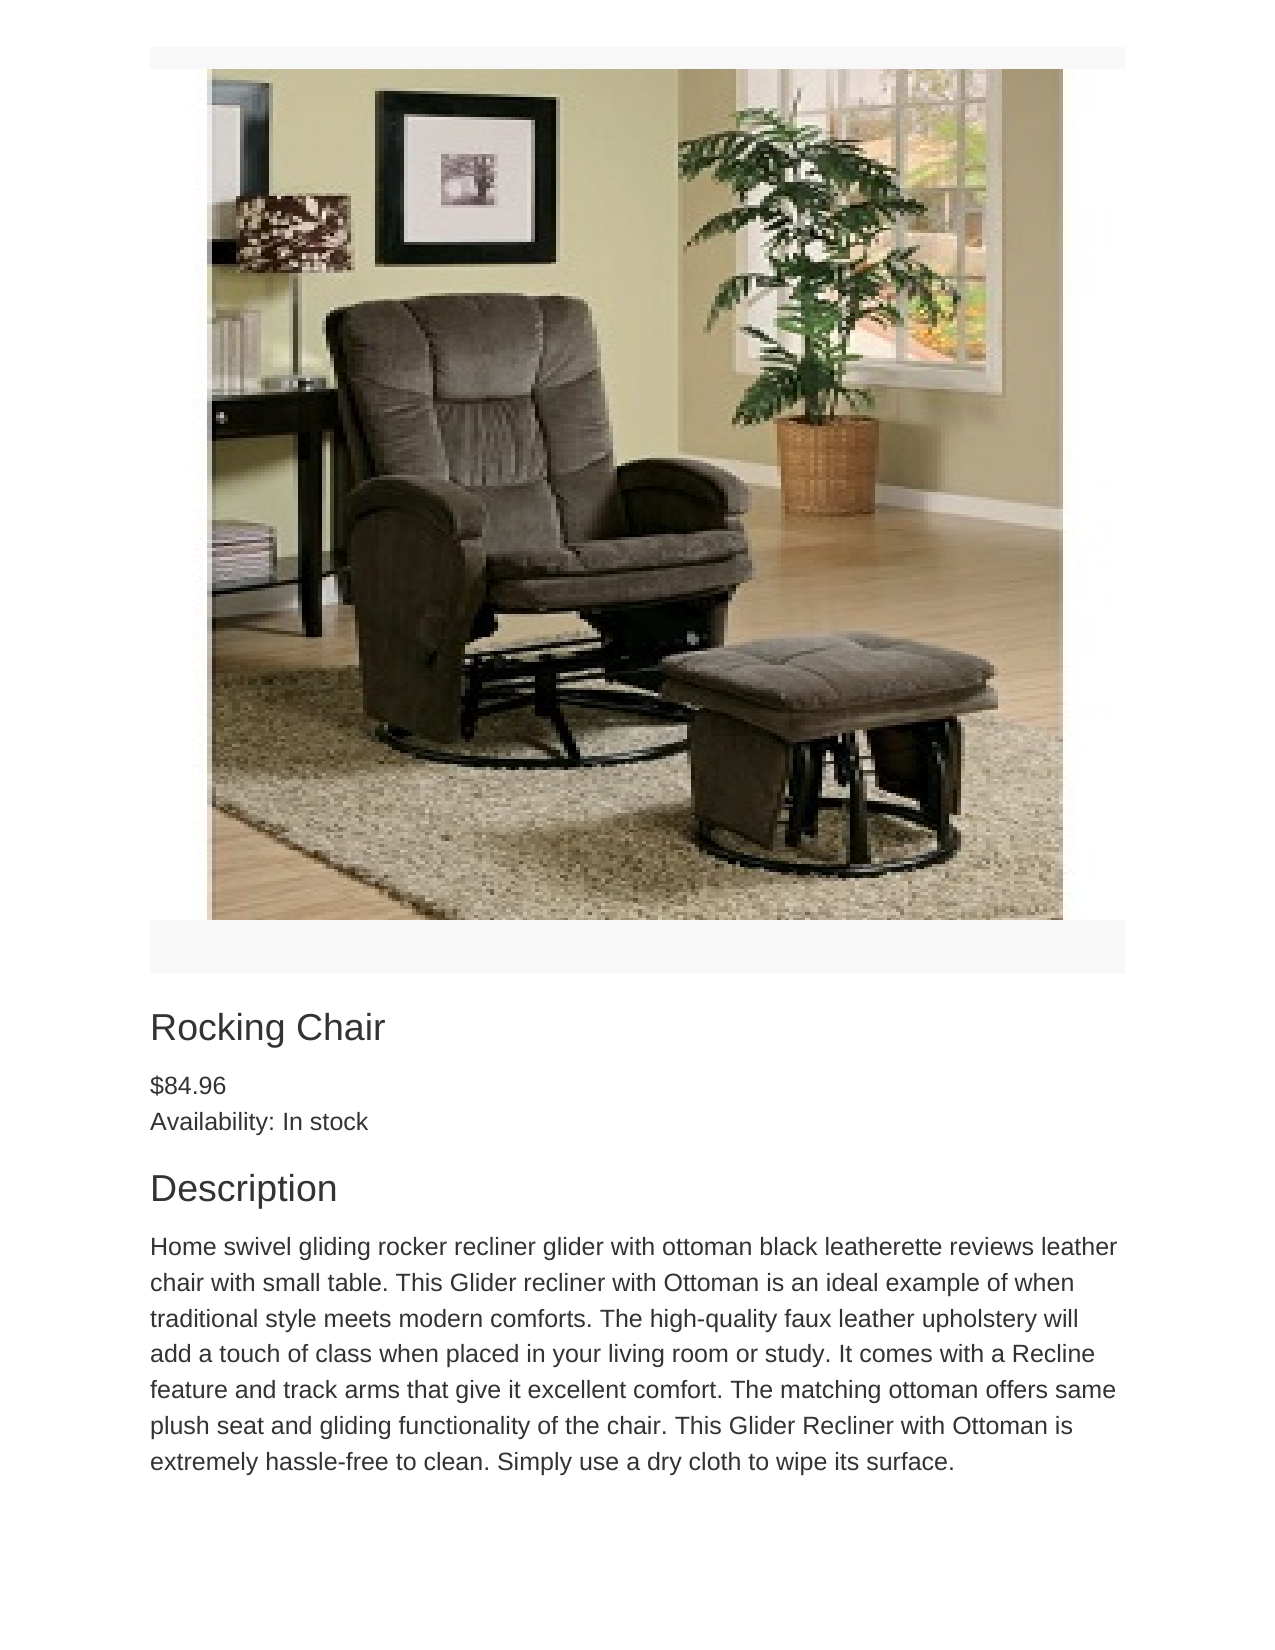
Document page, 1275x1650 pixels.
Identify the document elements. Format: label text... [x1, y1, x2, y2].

subtitle Description [150, 1138, 1125, 1181]
picture [126, 69, 1145, 916]
text Home swivel gliding rocker recliner glider with ottoman black leatherette reviews leather chair with small table. This Glider recliner with Ottoman is an ideal example of when traditional style meets modern comforts. The high-quality faux leather upholstery will add a touch of class when placed in your living room or study. It comes with a Recline feature and track arms that give it excellent comfort. The matching ottoman offers same plush seat and gliding functionality of the chair. This Glider Recliner with Ottoman is extremely hassle-free to clean. Simply use a dry cloth to wipe its surface. [150, 1197, 1125, 1447]
text Availability: In stock [150, 1071, 1125, 1107]
text $84.96 [150, 1035, 1125, 1071]
text Rocking Chair [150, 976, 1125, 1019]
